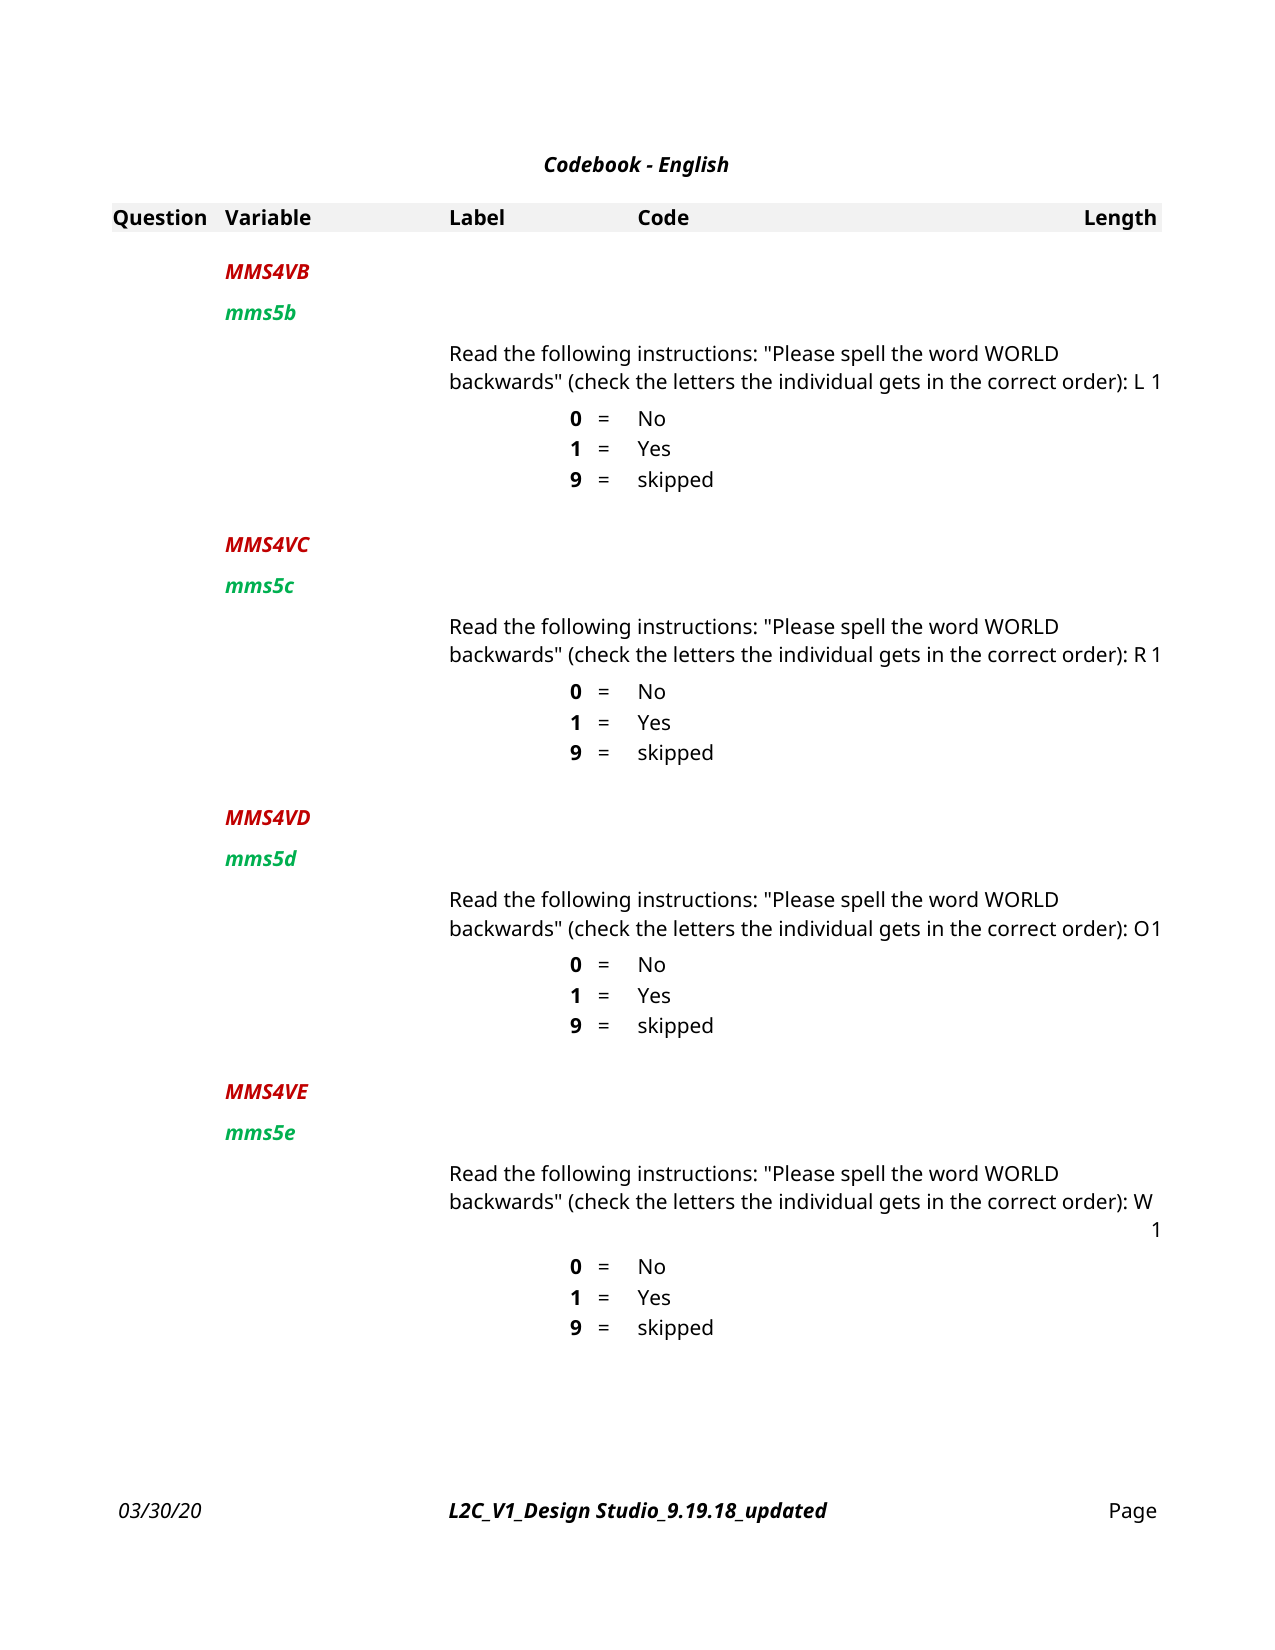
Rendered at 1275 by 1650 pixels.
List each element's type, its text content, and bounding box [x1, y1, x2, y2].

text 1 = Yes [112, 981, 1162, 1009]
text 9 = skipped [112, 738, 1162, 767]
text MMS4VD [225, 803, 1162, 832]
text 1 = Yes [112, 708, 1162, 736]
text MMS4VE [225, 1077, 1162, 1105]
text 0 = No [112, 1252, 1162, 1281]
text mms5d [225, 844, 1162, 873]
text mms5c [225, 571, 1162, 599]
text MMS4VC [225, 530, 1162, 559]
text 0 = No [112, 951, 1162, 979]
text 1 = Yes [112, 434, 1162, 463]
text 1 = Yes [112, 1283, 1162, 1311]
text Read the following instructions: "Please spell the word WORLD backwards" (check the letters the individual gets in the correct order): R 1 [225, 612, 1162, 669]
text 9 = skipped [112, 1313, 1162, 1342]
text 0 = No [112, 404, 1162, 432]
text MMS4VB [225, 257, 1162, 285]
text Read the following instructions: "Please spell the word WORLD backwards" (check the letters the individual gets in the correct order): W 1 [225, 1159, 1162, 1244]
text 9 = skipped [112, 1012, 1162, 1040]
text mms5e [225, 1118, 1162, 1146]
text Read the following instructions: "Please spell the word WORLD backwards" (check the letters the individual gets in the correct order): L 1 [225, 339, 1162, 396]
text Read the following instructions: "Please spell the word WORLD backwards" (check the letters the individual gets in the correct order): O 1 [225, 885, 1162, 942]
text mms5b [225, 298, 1162, 326]
text 9 = skipped [112, 465, 1162, 493]
text 0 = No [112, 677, 1162, 706]
